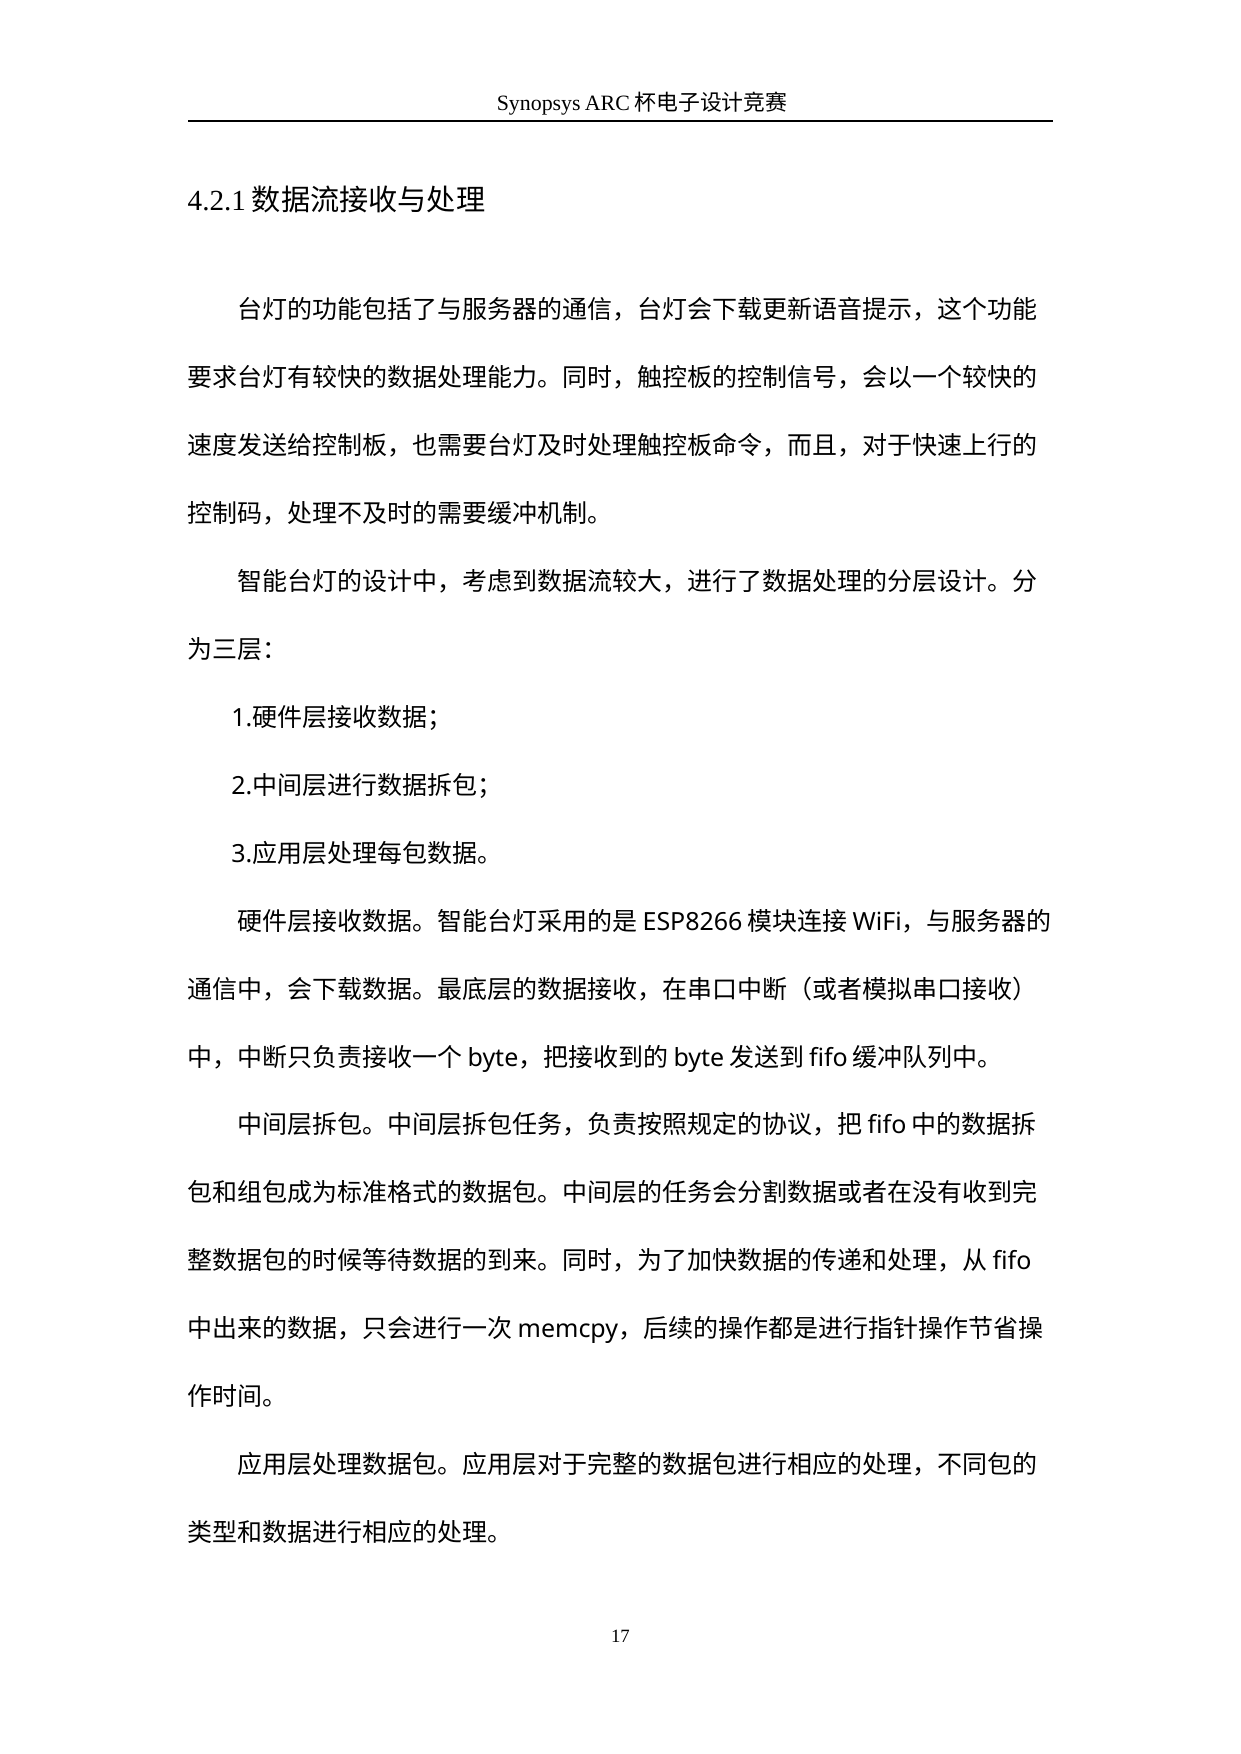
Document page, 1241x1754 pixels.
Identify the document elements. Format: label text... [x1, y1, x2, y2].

text 1.硬件层接收数据； [187, 682, 1053, 749]
text 台灯的功能包括了与服务器的通信，台灯会下载更新语音提示，这个功能要求台灯有较快的数据处理能力。同时，触控板的控制信号，会以一个较快的速度发送给控制板，也需要台灯及时处理触控板命令，而且，对于快速上行的控制码，处理不及时的需要缓冲机制。 [187, 274, 1053, 546]
text 应用层处理数据包。应用层对于完整的数据包进行相应的处理，不同包的类型和数据进行相应的处理。 [187, 1429, 1053, 1564]
text 智能台灯的设计中，考虑到数据流较大，进行了数据处理的分层设计。分为三层： [187, 546, 1053, 682]
text 3.应用层处理每包数据。 [187, 817, 1053, 885]
subtitle 4.2.1数据流接收与处理 [187, 164, 1053, 232]
text 2.中间层进行数据拆包； [187, 749, 1053, 817]
text 中间层拆包。中间层拆包任务，负责按照规定的协议，把fifo中的数据拆包和组包成为标准格式的数据包。中间层的任务会分割数据或者在没有收到完整数据包的时候等待数据的到来。同时，为了加快数据的传递和处理，从fifo中出来的数据，只会进行一次memcpy，后续的操作都是进行指针操作节省操作时间。 [187, 1089, 1053, 1429]
text 硬件层接收数据。智能台灯采用的是ESP8266模块连接WiFi，与服务器的通信中，会下载数据。最底层的数据接收，在串口中断（或者模拟串口接收）中，中断只负责接收一个byte，把接收到的byte发送到fifo缓冲队列中。 [187, 885, 1053, 1089]
